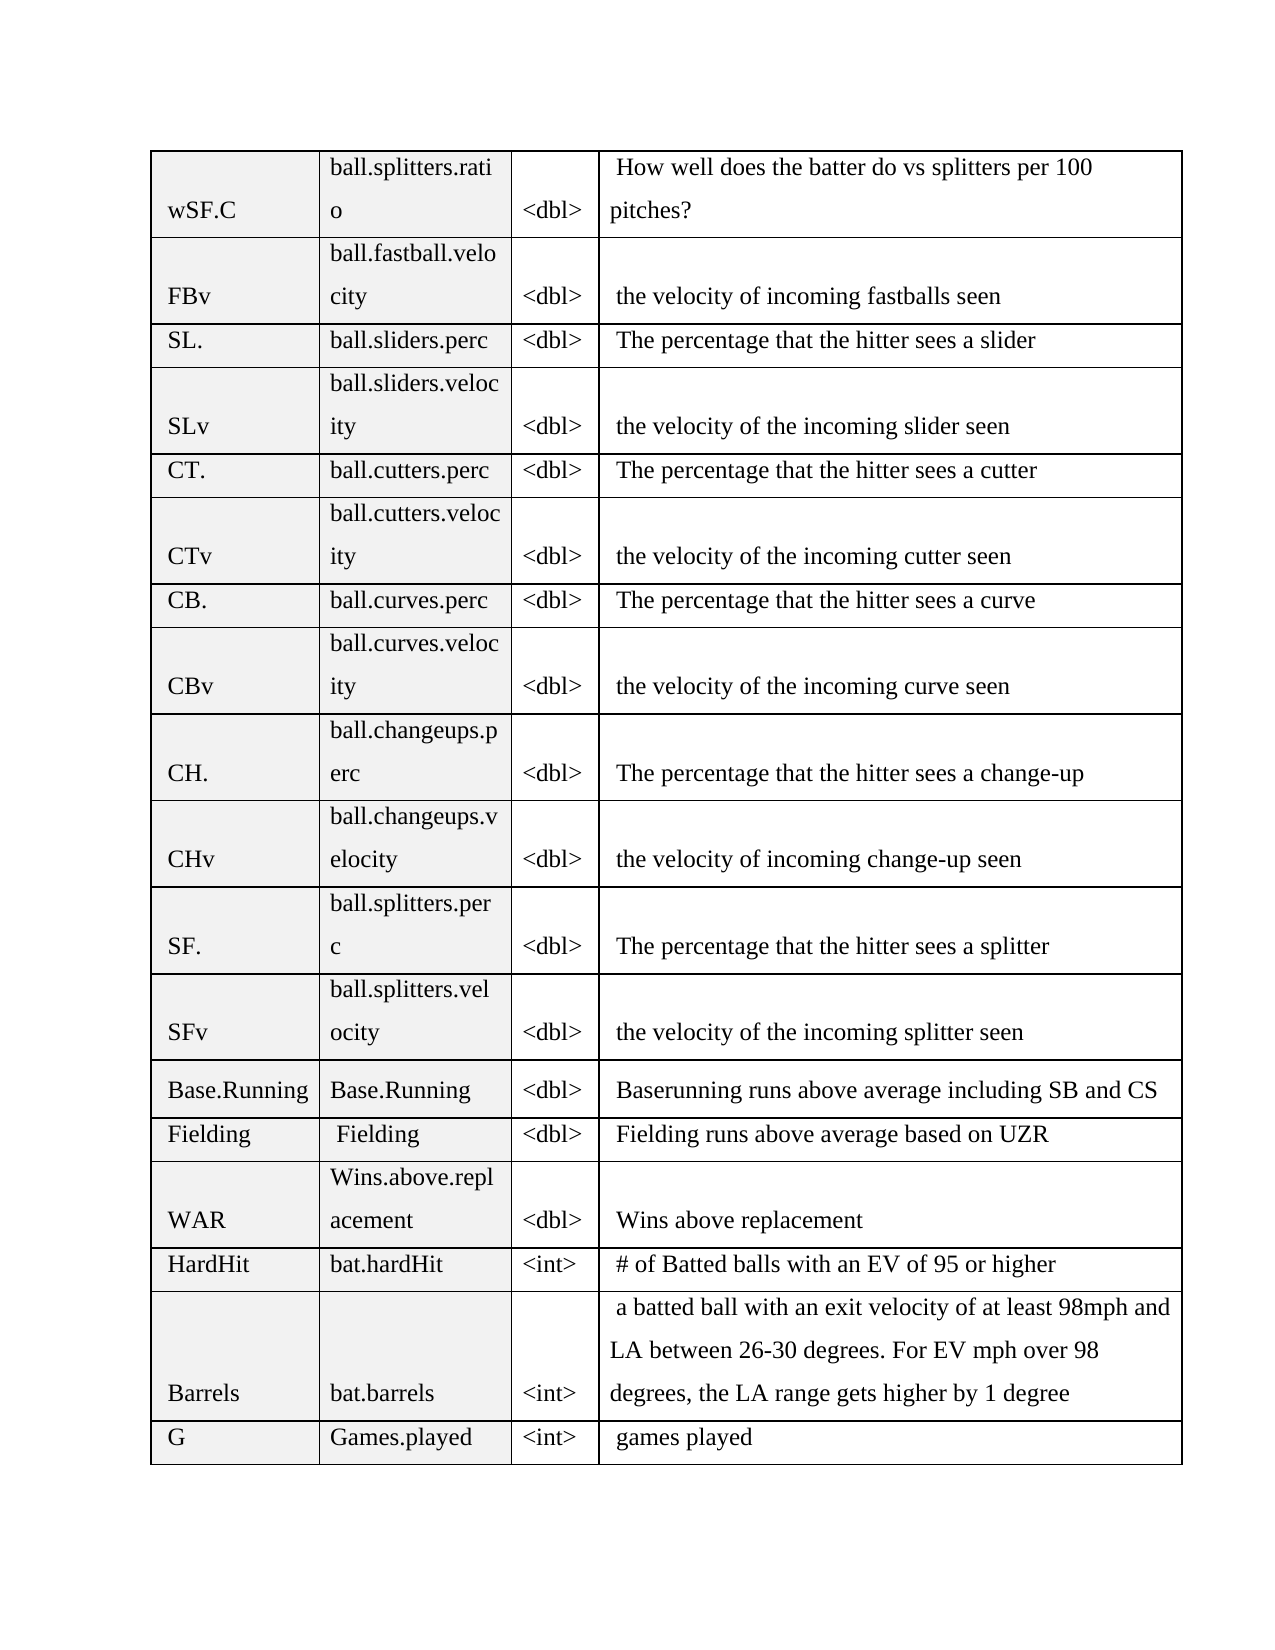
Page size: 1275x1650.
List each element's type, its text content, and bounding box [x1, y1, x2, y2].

table_cell <dbl> [512, 238, 598, 323]
table_cell Wins above replacement [600, 1162, 1181, 1247]
table_cell ball.curves.velocity [320, 628, 511, 713]
table_cell HardHit [152, 1249, 319, 1291]
table_cell CHv [152, 801, 319, 886]
table_cell <dbl> [512, 715, 598, 800]
table_cell the velocity of incoming fastballs seen [600, 238, 1181, 323]
table_cell SF. [152, 888, 319, 973]
table_cell <dbl> [512, 1119, 598, 1161]
table_cell Baserunning runs above average including SB and CS [600, 1061, 1181, 1117]
table_cell <dbl> [512, 455, 598, 497]
table_cell the velocity of the incoming slider seen [600, 368, 1181, 453]
table_cell the velocity of incoming change-up seen [600, 801, 1181, 886]
table_cell CH. [152, 715, 319, 800]
table_cell The percentage that the hitter sees a cutter [600, 455, 1181, 497]
table_cell <dbl> [512, 975, 598, 1059]
table_cell Wins.above.replacement [320, 1162, 511, 1247]
table_cell Base.Running [152, 1061, 319, 1117]
table_cell bat.barrels [320, 1292, 511, 1420]
table_cell <dbl> [512, 325, 598, 367]
table_cell ball.curves.perc [320, 585, 511, 627]
table_cell <dbl> [512, 628, 598, 713]
table_cell # of Batted balls with an EV of 95 or higher [600, 1249, 1181, 1291]
table_cell SL. [152, 325, 319, 367]
table_cell CBv [152, 628, 319, 713]
table_cell How well does the batter do vs splitters per 100 pitches? [600, 152, 1181, 237]
table_cell <dbl> [512, 498, 598, 583]
table_cell <dbl> [512, 152, 598, 237]
table_cell Barrels [152, 1292, 319, 1420]
table_cell the velocity of the incoming splitter seen [600, 975, 1181, 1059]
table_cell the velocity of the incoming curve seen [600, 628, 1181, 713]
table_cell The percentage that the hitter sees a splitter [600, 888, 1181, 973]
table_cell The percentage that the hitter sees a curve [600, 585, 1181, 627]
table_cell ball.splitters.velocity [320, 975, 511, 1059]
table_cell ball.changeups.velocity [320, 801, 511, 886]
table_cell <dbl> [512, 368, 598, 453]
table_cell FBv [152, 238, 319, 323]
table_cell ball.splitters.perc [320, 888, 511, 973]
table_cell SLv [152, 368, 319, 453]
table_cell <dbl> [512, 801, 598, 886]
table_cell <int> [512, 1249, 598, 1291]
table_cell Fielding runs above average based on UZR [600, 1119, 1181, 1161]
table_cell The percentage that the hitter sees a change-up [600, 715, 1181, 800]
table_cell CT. [152, 455, 319, 497]
table_cell ball.fastball.velocity [320, 238, 511, 323]
table_cell Base.Running [320, 1061, 511, 1117]
table_cell the velocity of the incoming cutter seen [600, 498, 1181, 583]
table_cell <dbl> [512, 1162, 598, 1247]
table_cell bat.hardHit [320, 1249, 511, 1291]
table_cell The percentage that the hitter sees a slider [600, 325, 1181, 367]
table_cell <int> [512, 1422, 598, 1464]
table_cell Fielding [152, 1119, 319, 1161]
table_cell ball.changeups.perc [320, 715, 511, 800]
table_cell ball.sliders.perc [320, 325, 511, 367]
table_cell <dbl> [512, 888, 598, 973]
table_cell <int> [512, 1292, 598, 1420]
table_cell SFv [152, 975, 319, 1059]
table_cell ball.splitters.ratio [320, 152, 511, 237]
table_cell CTv [152, 498, 319, 583]
table_cell a batted ball with an exit velocity of at least 98mph and LA between 26-30 degrees. For EV mph over 98 degrees, the LA range gets higher by 1 degree [600, 1292, 1181, 1420]
table_cell games played [600, 1422, 1181, 1464]
table_cell Fielding [320, 1119, 511, 1161]
table_cell CB. [152, 585, 319, 627]
table_cell <dbl> [512, 585, 598, 627]
table_cell Games.played [320, 1422, 511, 1464]
table_cell ball.sliders.velocity [320, 368, 511, 453]
table_cell G [152, 1422, 319, 1464]
table_cell ball.cutters.velocity [320, 498, 511, 583]
table_cell wSF.C [152, 152, 319, 237]
table_cell <dbl> [512, 1061, 598, 1117]
table_cell ball.cutters.perc [320, 455, 511, 497]
table_cell WAR [152, 1162, 319, 1247]
